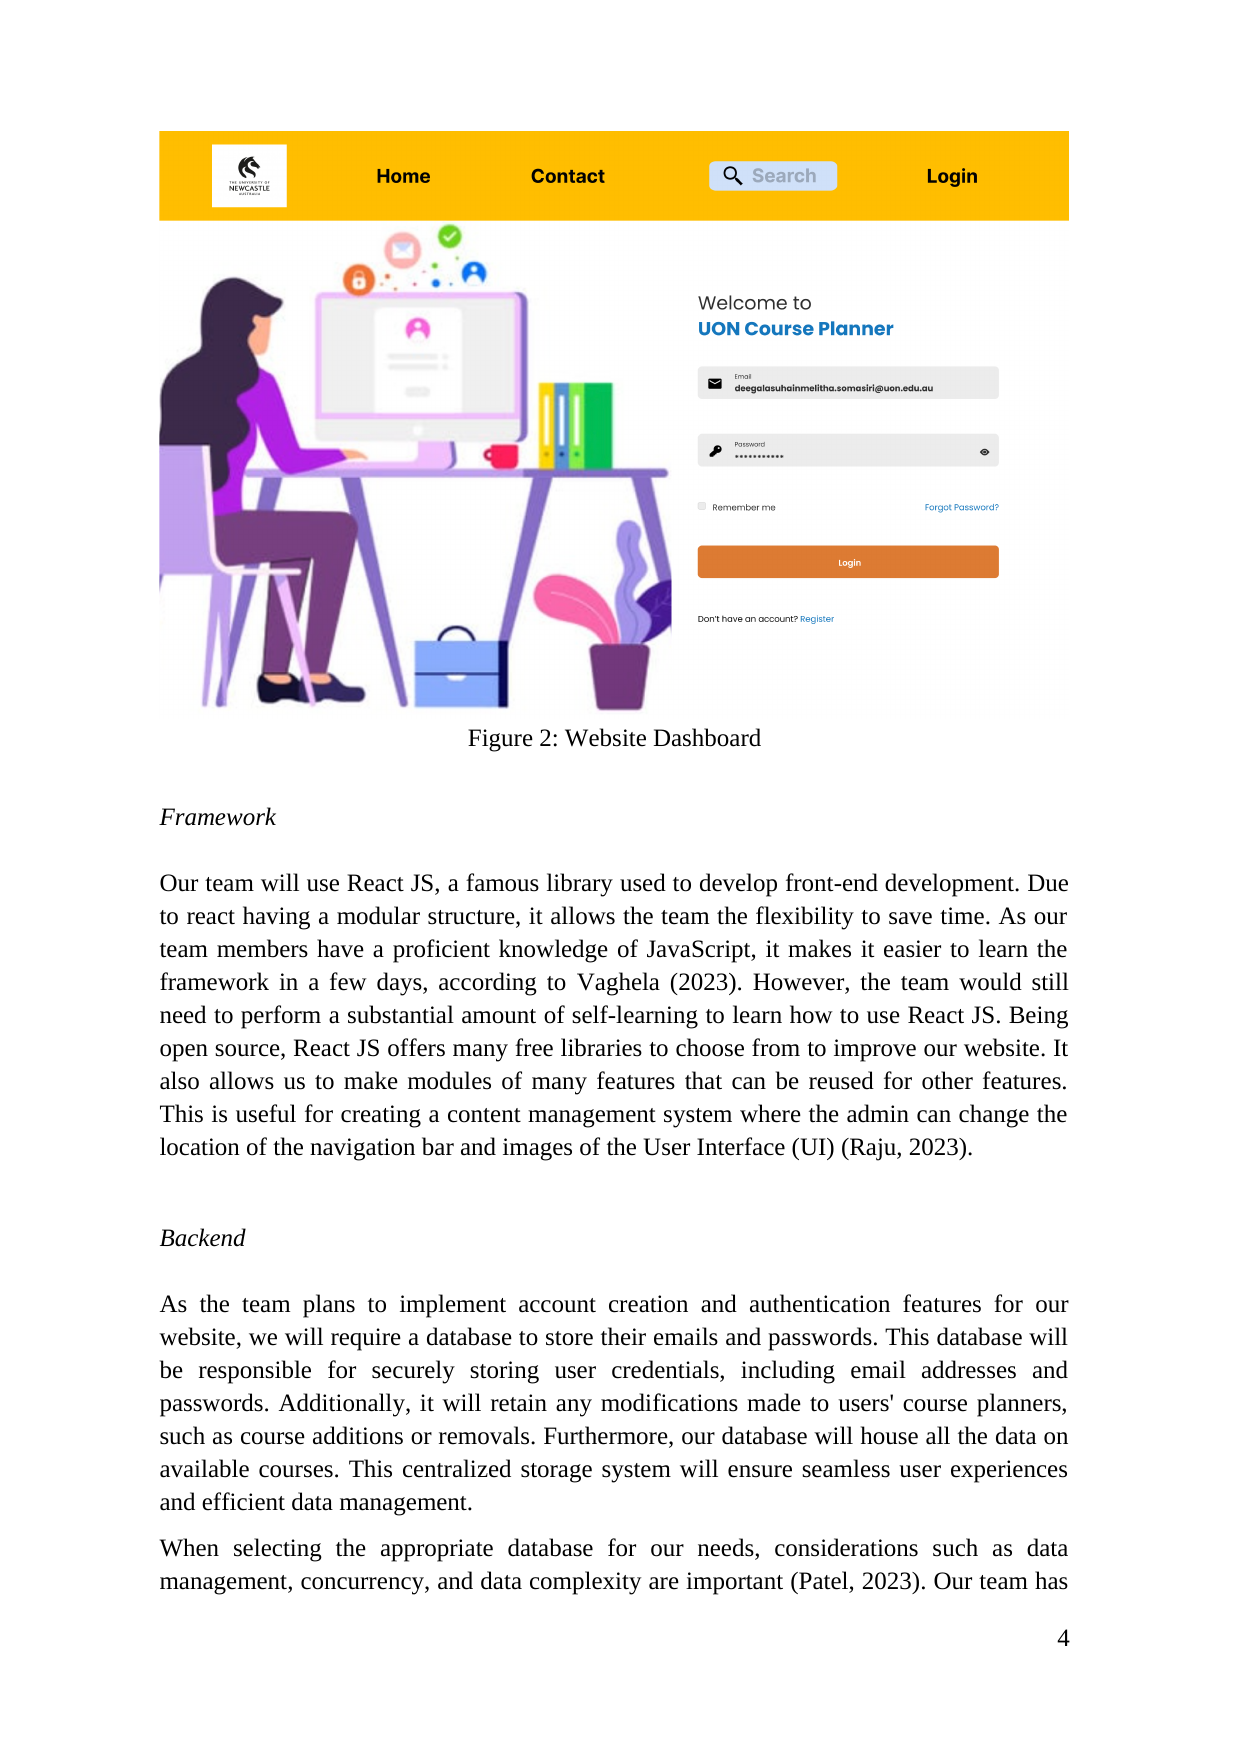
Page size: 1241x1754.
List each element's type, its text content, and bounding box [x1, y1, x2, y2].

text Our team will use React JS, a famous library used to develop front-end development. Due to react having a modular structure, it allows the team the flexibility to save time. As our team members have a proficient knowledge of JavaScript, it makes it easier to learn the framework in a few days, according to Vaghela (2023). However, the team would still need to perform a substantial amount of self-learning to learn how to use React JS. Being open source, React JS offers many free libraries to choose from to improve our website. It also allows us to make modules of many features that can be reused for other features. This is useful for creating a content management system where the admin can change the location of the navigation bar and images of the User Interface (UI) (Raju, 2023). [159, 868, 1069, 1161]
text Backend [159, 1223, 1069, 1252]
text Framework [159, 802, 1069, 831]
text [159, 1533, 1069, 1594]
text As the team plans to implement account creation and authentication features for our website, we will require a database to store their emails and passwords. This database will be responsible for securely storing user credentials, including email addresses and passwords. Additionally, it will retain any modifications made to users' course planners, such as course additions or removals. Furthermore, our database will house all the data on available courses. This centralized storage system will ensure seamless user experiences and efficient data management. [159, 1289, 1069, 1516]
picture [159, 131, 1069, 719]
text Figure 2: Website Dashboard [159, 723, 1069, 752]
